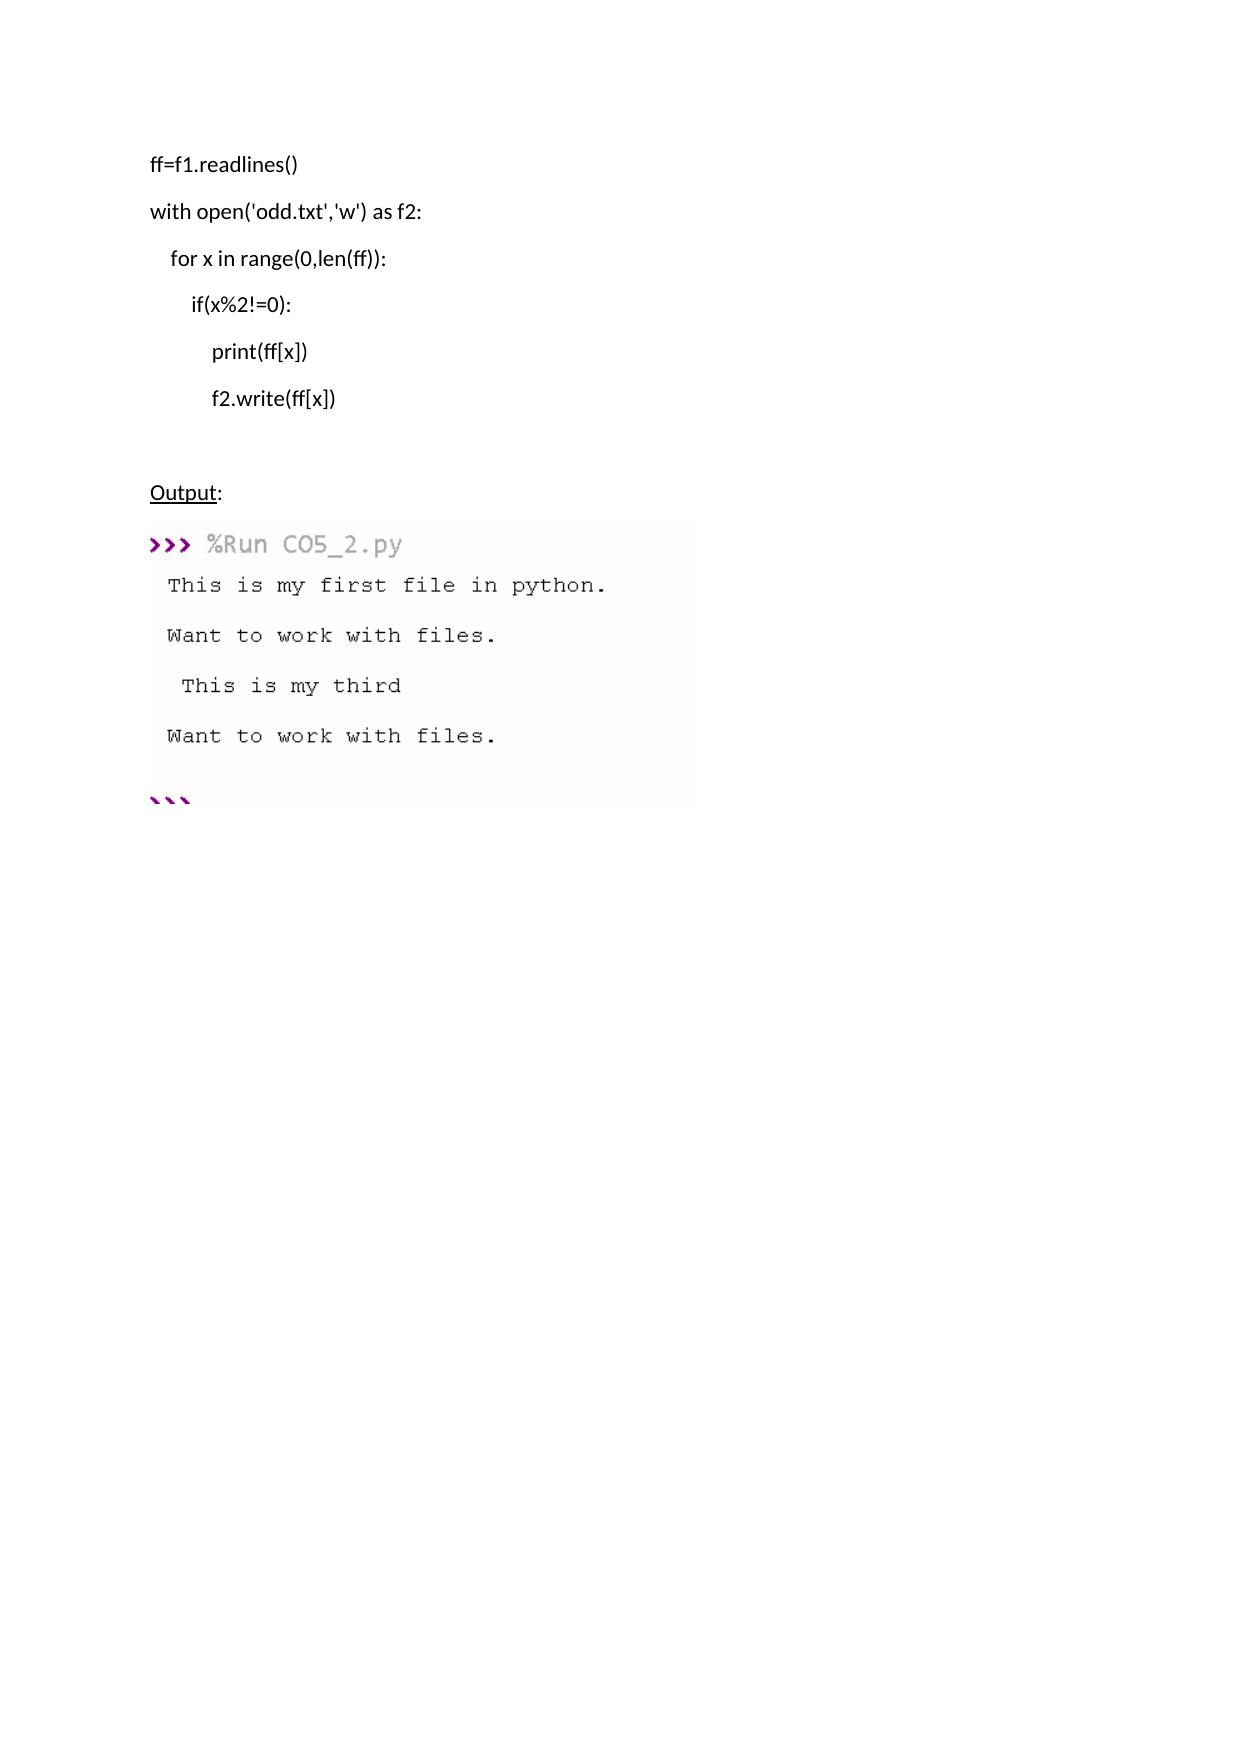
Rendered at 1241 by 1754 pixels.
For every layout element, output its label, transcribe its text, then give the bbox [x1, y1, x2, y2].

text for x in range(0,len(ff)): [150, 244, 1090, 272]
text print(ff[x]) [150, 337, 1090, 366]
text ff=f1.readlines() [150, 150, 1090, 178]
text if(x%2!=0): [150, 291, 1090, 319]
text Output: [150, 478, 1090, 506]
picture [150, 525, 697, 804]
text f2.write(ff[x]) [150, 384, 1090, 412]
text with open('odd.txt','w') as f2: [150, 197, 1090, 225]
